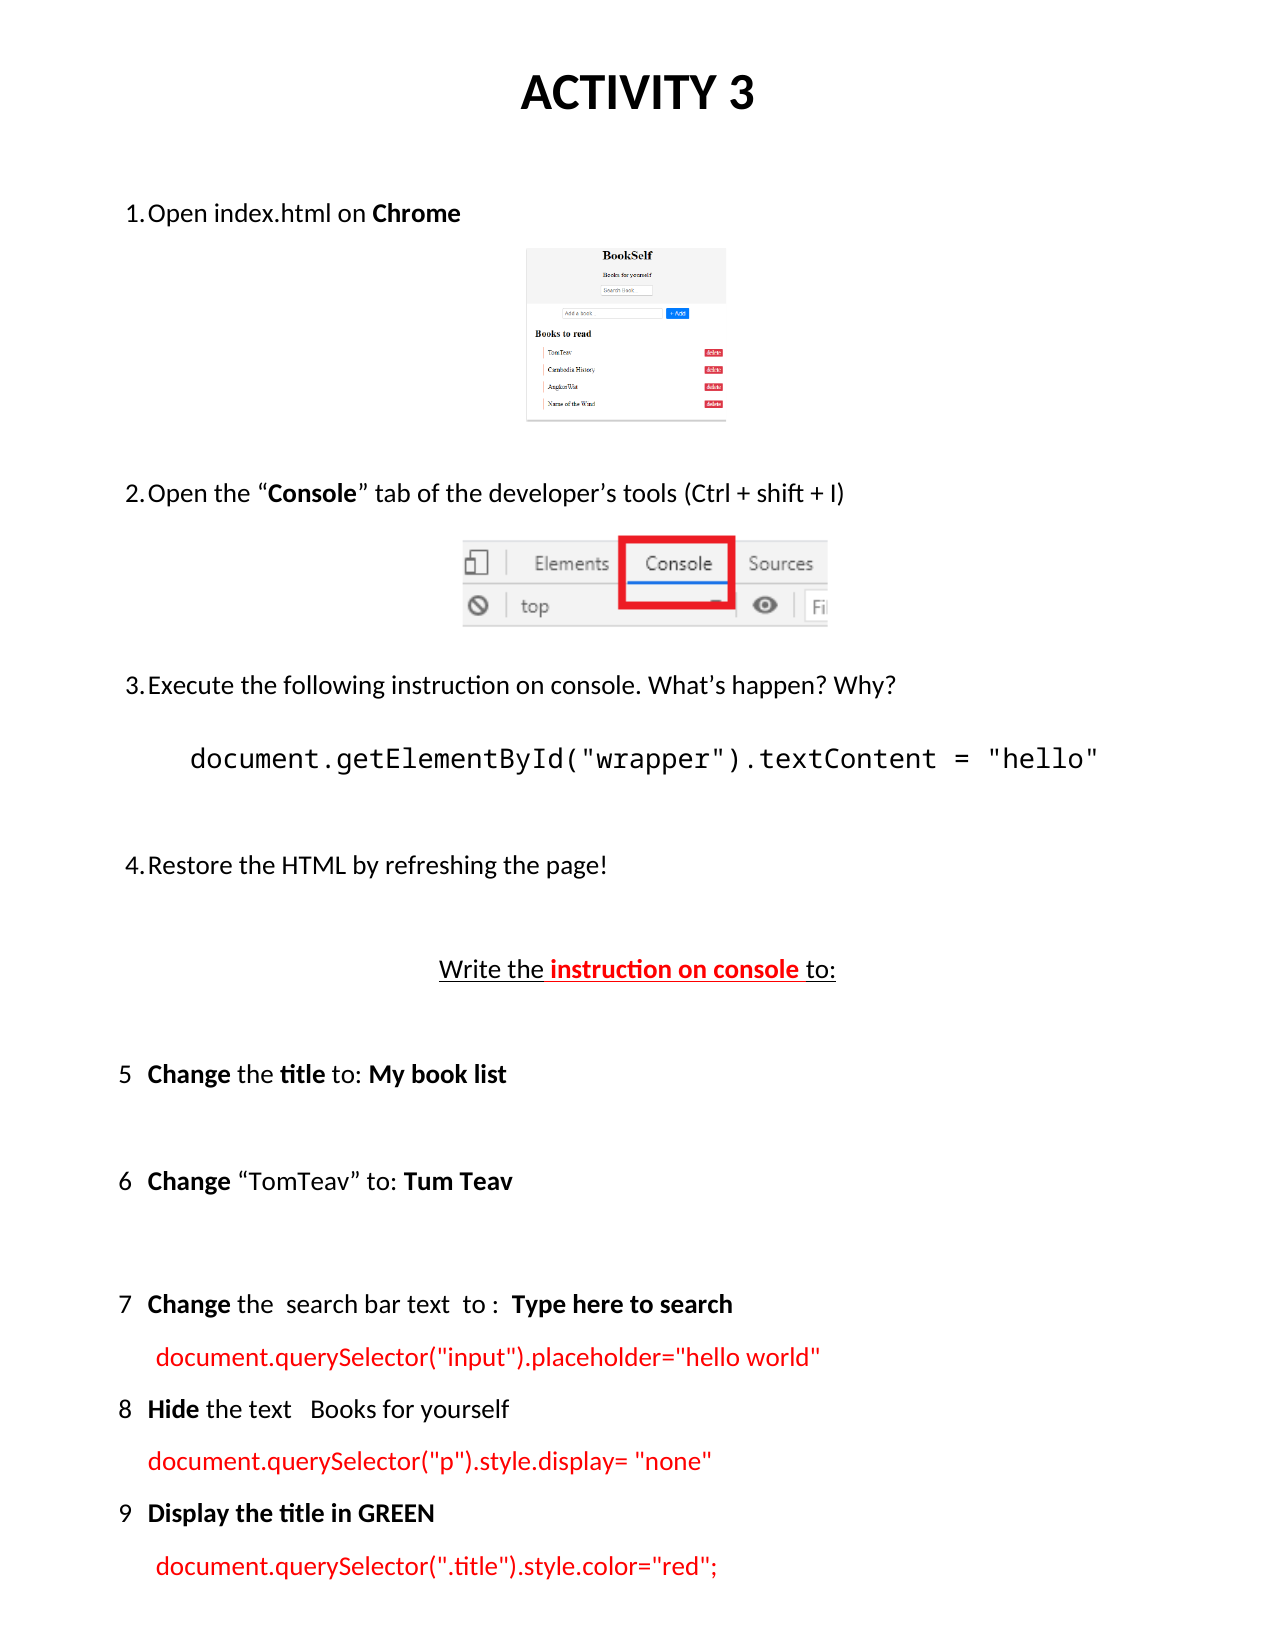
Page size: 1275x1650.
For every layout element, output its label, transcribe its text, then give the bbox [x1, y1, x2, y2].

picture [526, 248, 727, 422]
list Change “TomTeav” to: Tum Teav [118, 1164, 1127, 1197]
list Execute the following instruction on console. What’s happen? Why? [125, 668, 1127, 701]
list Change the search bar text to : Type here to search [118, 1287, 1127, 1320]
list Display the title in GREEN [118, 1497, 1127, 1529]
picture [462, 528, 828, 649]
text ACTIVITY 3 [148, 59, 1127, 123]
text document.querySelector("p").style.display= "none" [148, 1444, 1127, 1477]
text document.querySelector(".title").style.color="red"; [118, 1549, 1127, 1582]
list Open the “Console” tab of the developer’s tools (Ctrl + shift + I) [125, 476, 1127, 509]
list Restore the HTML by refreshing the page! [125, 848, 1127, 881]
list document.querySelector("input").placeholder="hello world" [156, 1340, 1127, 1373]
list Hide the text Books for yourself [118, 1392, 1127, 1425]
list Change the title to: My book list [118, 1057, 1127, 1090]
text Write the instruction on console to: [148, 952, 1127, 985]
list document.getElementById("wrapper").textContent = "hello" [162, 739, 1127, 776]
list Open index.html on Chrome [125, 197, 1127, 229]
